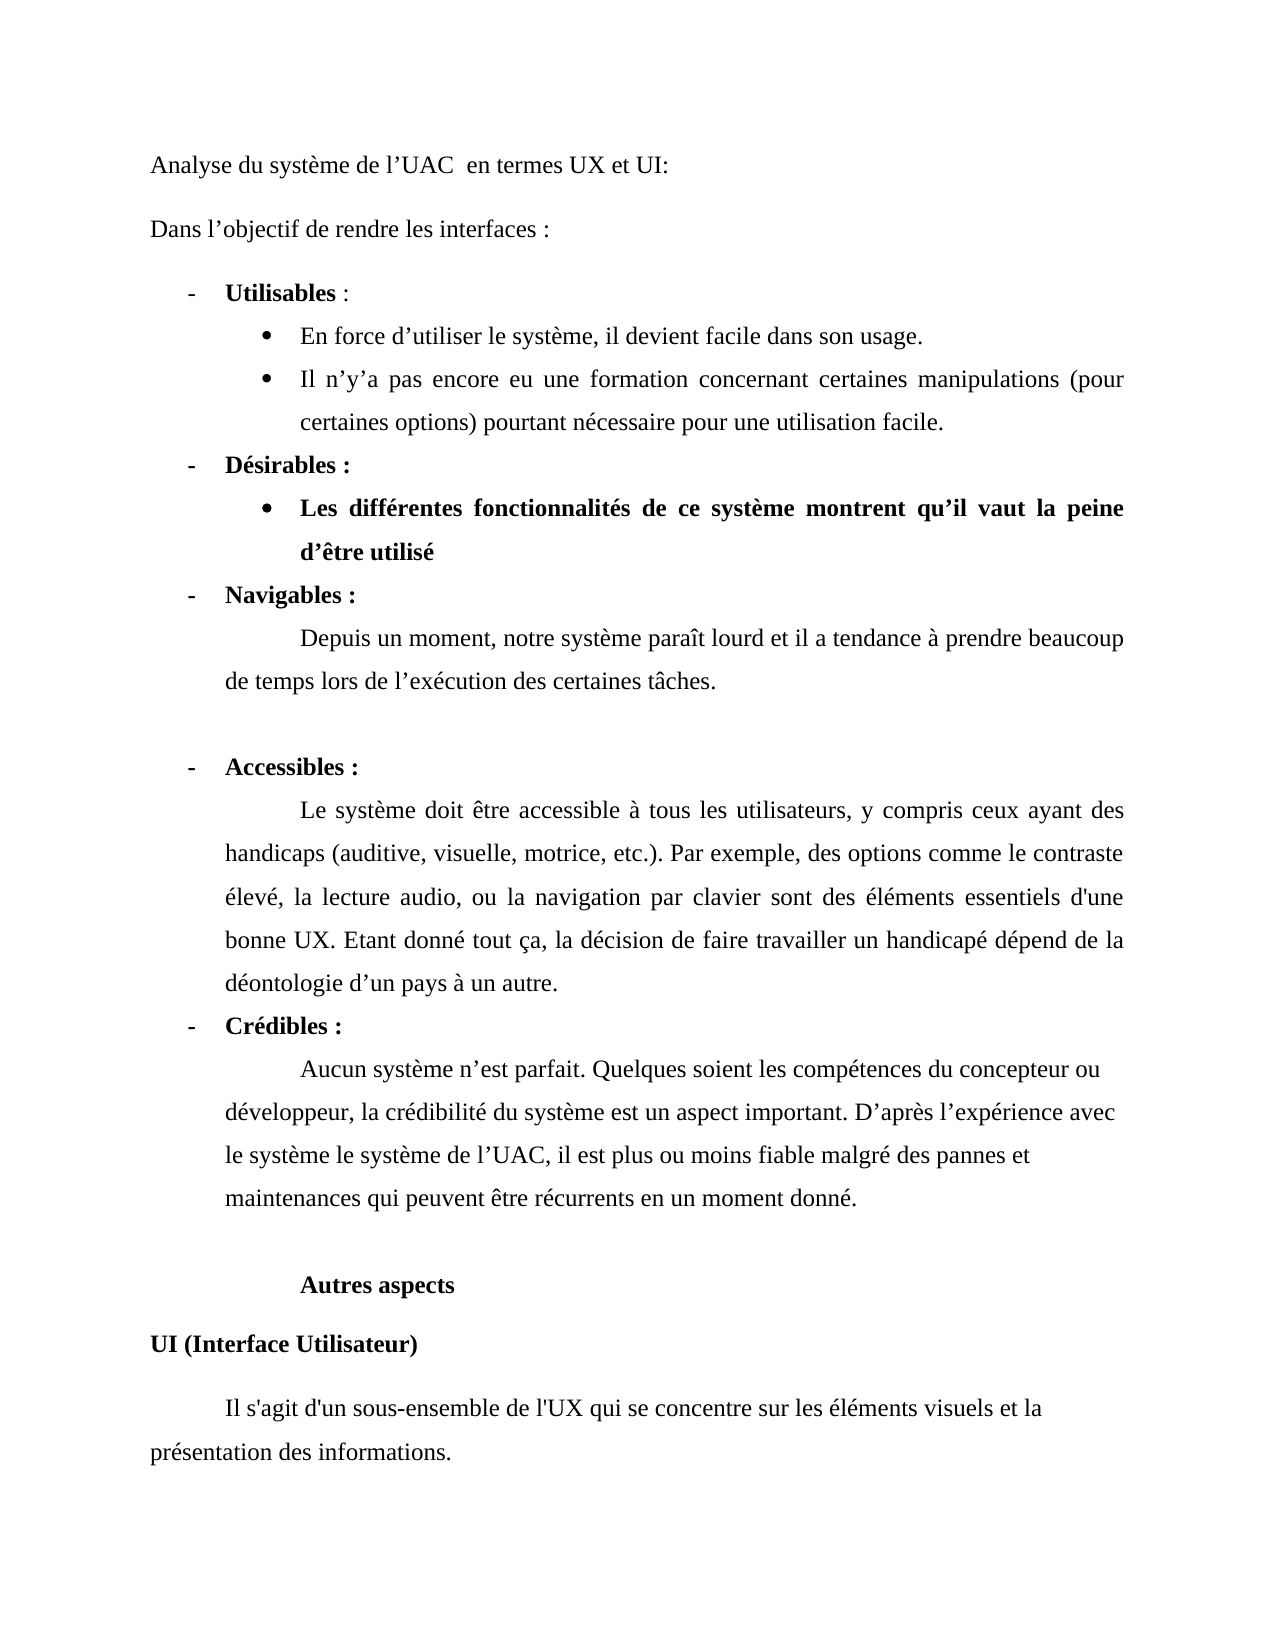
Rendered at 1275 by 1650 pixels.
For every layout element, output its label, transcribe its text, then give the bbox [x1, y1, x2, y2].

list Désirables : [187, 450, 1125, 479]
text Dans l’objectif de rendre les interfaces : [150, 214, 1125, 243]
list Navigables : [187, 580, 1125, 608]
list Accessibles : [187, 752, 1125, 781]
list Les différentes fonctionnalités de ce système montrent qu’il vaut la peine d’être utilisé [262, 493, 1125, 565]
list Autres aspects [225, 1270, 1125, 1298]
list Le système doit être accessible à tous les utilisateurs, y compris ceux ayant des handicaps (auditive, visuelle, motrice, etc.). Par exemple, des options comme le contraste élevé, la lecture audio, ou la navigation par clavier sont des éléments essentiels d'une bonne UX. Etant donné tout ça, la décision de faire travailler un handicapé dépend de la déontologie d’un pays à un autre. [225, 795, 1125, 997]
list Aucun système n’est parfait. Quelques soient les compétences du concepteur ou développeur, la crédibilité du système est un aspect important. D’après l’expérience avec le système le système de l’UAC, il est plus ou moins fiable malgré des pannes et maintenances qui peuvent être récurrents en un moment donné. [225, 1054, 1125, 1212]
list Crédibles : [187, 1011, 1125, 1040]
list Utilisables : [187, 278, 1125, 307]
list Il n’y’a pas encore eu une formation concernant certaines manipulations (pour certaines options) pourtant nécessaire pour une utilisation facile. [262, 364, 1125, 436]
text UI (Interface Utilisateur) [150, 1329, 1125, 1358]
list Depuis un moment, notre système paraît lourd et il a tendance à prendre beaucoup de temps lors de l’exécution des certaines tâches. [225, 623, 1125, 695]
list En force d’utiliser le système, il devient facile dans son usage. [262, 321, 1125, 350]
text Analyse du système de l’UAC en termes UX et UI: [150, 150, 1125, 179]
text Il s'agit d'un sous-ensemble de l'UX qui se concentre sur les éléments visuels et la présentation des informations. [150, 1393, 1125, 1465]
